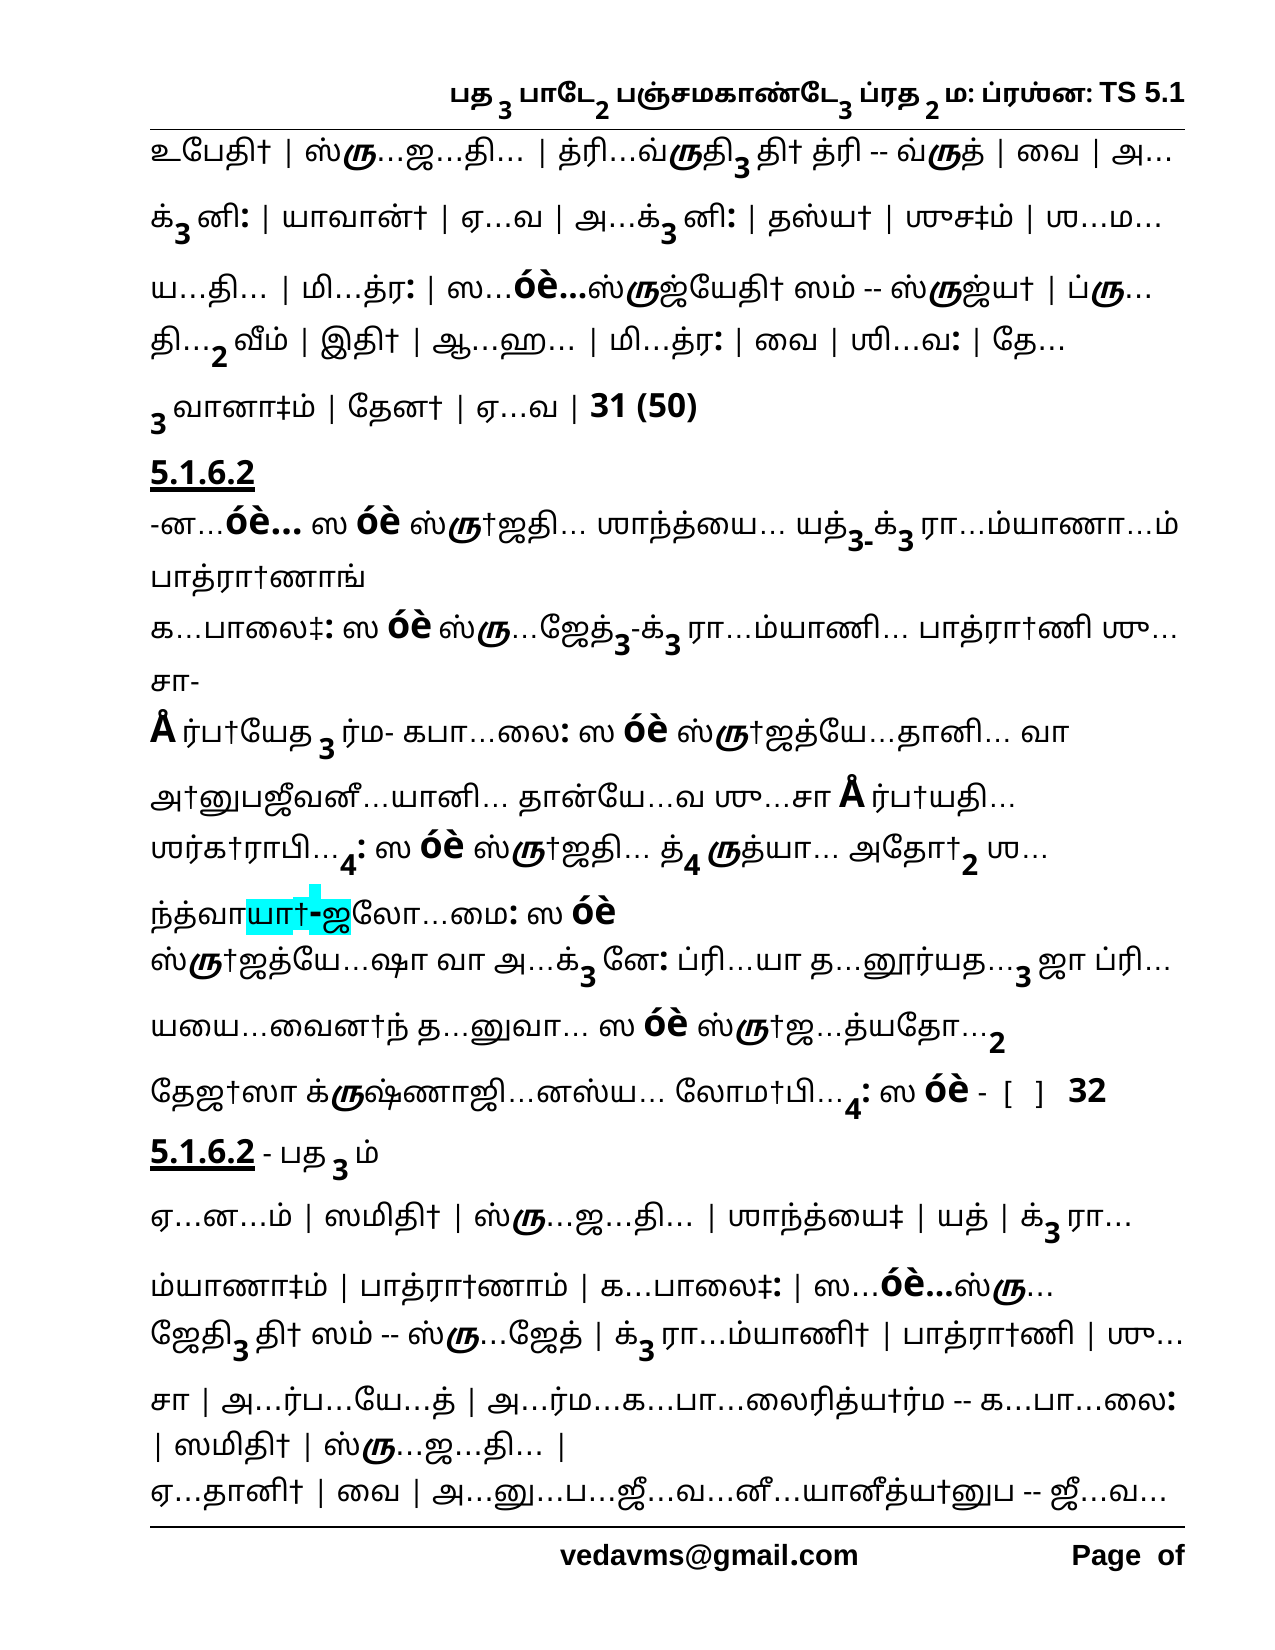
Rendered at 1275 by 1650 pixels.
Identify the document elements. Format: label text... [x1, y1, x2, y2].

text 5.1.6.2 - பத3ம் [150, 1128, 1185, 1189]
text ஸ்ரு†ஜத்யே…ஷா வா அ…க்3னே: ப்ரி…யா த…னூர்யத…3ஜா ப்ரி…யயை…வைன†ந் த…னுவா… ஸóè ஸ்ரு†ஜ…த்யதோ…2 [150, 935, 1185, 1062]
text Åர்ப†யேத3ர்ம- கபா…லை: ஸóè ஸ்ரு†ஜத்யே…தானி… வா அ†னுபஜீவனீ…யானி… தான்யே…வ ஶு…சா Åர்ப†யதி… ஶர்க†ராபி…4: ஸóè ஸ்ரு†ஜதி… த்4ருத்யா… அதோ†2 ஶ…ந்த்வாயா†-ஜலோ…மை: ஸóè [150, 702, 1185, 935]
text 5.1.6.2 [150, 449, 1185, 494]
text -ன…óè… ஸóè ஸ்ரு†ஜதி… ஶாந்த்யை… யத்3-க்3ரா…ம்யாணா…ம் பாத்ரா†ணாங் [150, 494, 1185, 598]
text தேஜ†ஸா க்ருஷ்ணாஜி…னஸ்ய… லோம†பி…4: ஸóè - [ ] 32 [150, 1062, 1185, 1128]
text க…பாலை‡: ஸóèஸ்ரு…ஜேத்3-க்3ரா…ம்யாணி… பாத்ரா†ணி ஶு…சா- [150, 598, 1185, 702]
